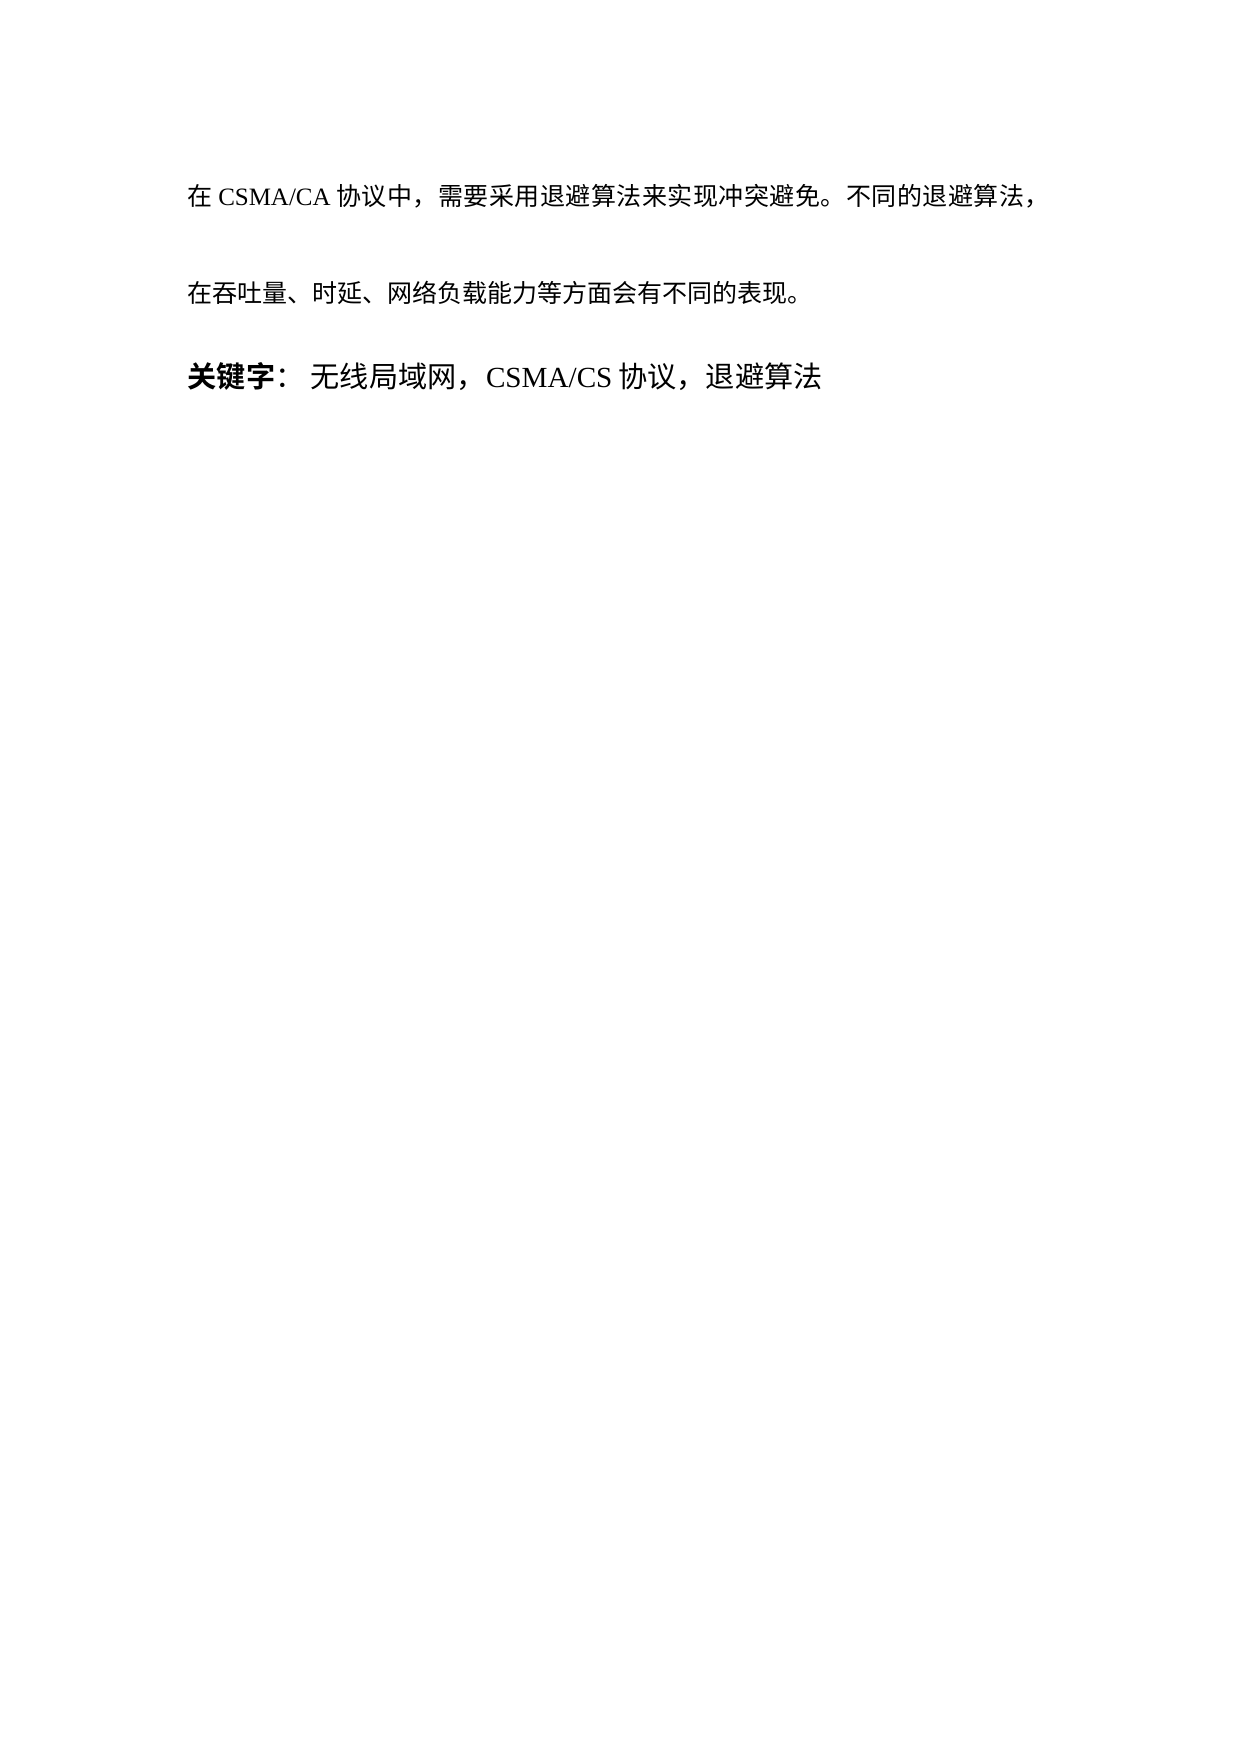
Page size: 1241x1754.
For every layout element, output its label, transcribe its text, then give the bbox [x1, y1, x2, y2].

text 关键字： 无线局域网，CSMA/CS协议，退避算法 [187, 343, 1053, 408]
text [187, 162, 1053, 324]
